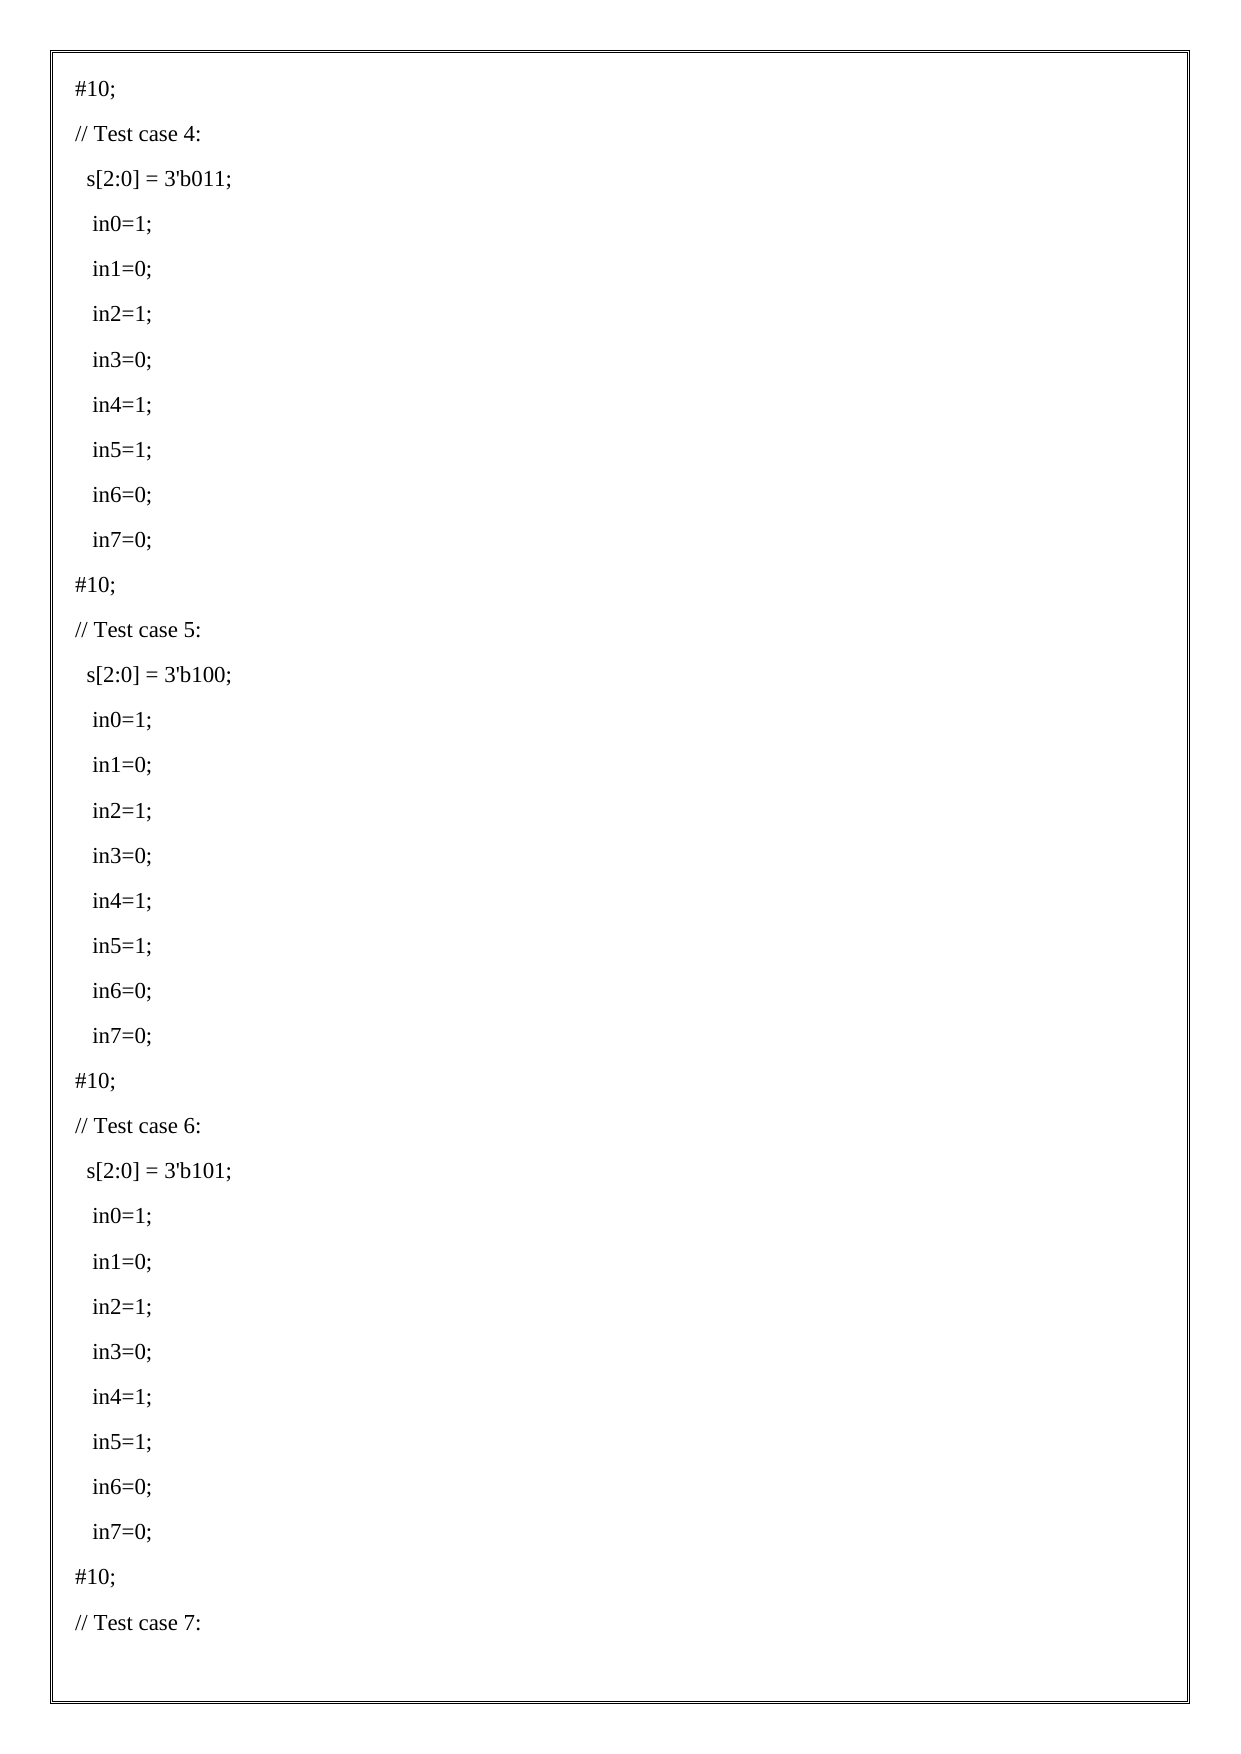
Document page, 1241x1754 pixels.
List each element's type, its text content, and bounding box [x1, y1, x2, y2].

text s[2:0] = 3'b101; [75, 1157, 1165, 1184]
text in2=1; [75, 1293, 1165, 1319]
text in5=1; [75, 1428, 1165, 1454]
text in1=0; [75, 255, 1165, 282]
text in5=1; [75, 932, 1165, 958]
text in3=0; [75, 346, 1165, 372]
text in0=1; [75, 210, 1165, 237]
text in5=1; [75, 436, 1165, 462]
text // Test case 6: [75, 1112, 1165, 1139]
text in2=1; [75, 797, 1165, 823]
text s[2:0] = 3'b011; [75, 165, 1165, 192]
text in4=1; [75, 391, 1165, 417]
text in1=0; [75, 1248, 1165, 1274]
text in7=0; [75, 526, 1165, 552]
text in0=1; [75, 706, 1165, 733]
text #10; [75, 75, 1165, 101]
text in2=1; [75, 301, 1165, 327]
text // Test case 4: [75, 120, 1165, 146]
text in7=0; [75, 1518, 1165, 1545]
text #10; [75, 1067, 1165, 1094]
text in4=1; [75, 1383, 1165, 1409]
text #10; [75, 571, 1165, 597]
text in6=0; [75, 1473, 1165, 1499]
text s[2:0] = 3'b100; [75, 661, 1165, 688]
text // Test case 7: [75, 1608, 1165, 1635]
text #10; [75, 1563, 1165, 1590]
text in7=0; [75, 1022, 1165, 1048]
text in0=1; [75, 1203, 1165, 1229]
text in3=0; [75, 1338, 1165, 1364]
text in6=0; [75, 977, 1165, 1003]
text in6=0; [75, 481, 1165, 507]
text in4=1; [75, 887, 1165, 913]
text // Test case 5: [75, 616, 1165, 643]
text in3=0; [75, 842, 1165, 868]
text in1=0; [75, 752, 1165, 778]
